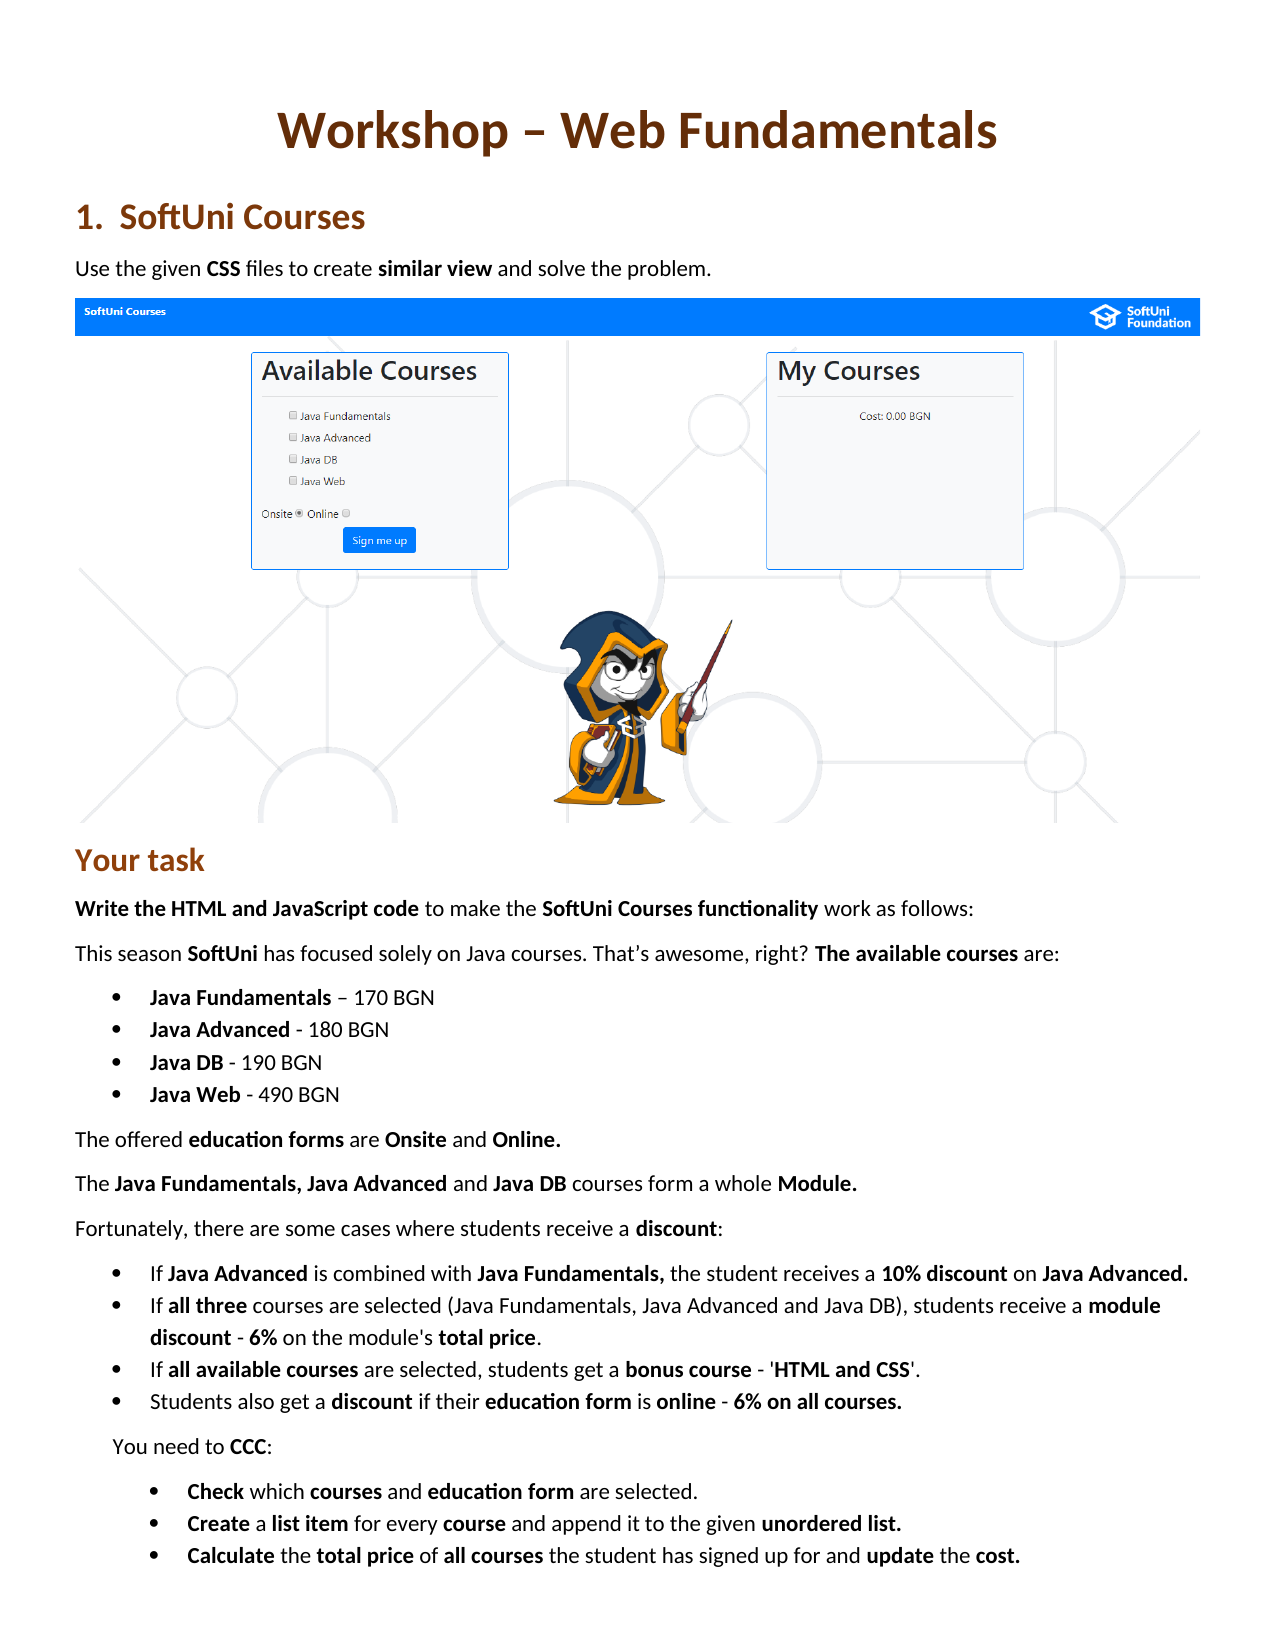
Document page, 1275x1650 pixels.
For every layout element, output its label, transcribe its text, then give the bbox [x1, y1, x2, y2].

picture [75, 298, 1200, 823]
subtitle Workshop – Web Fundamentals [75, 96, 1200, 162]
text Use the given CSS files to create similar view and solve the problem. [75, 254, 1200, 282]
list If Java Advanced is combined with Java Fundamentals, the student receives a 10% discount on Java Advanced. [112, 1259, 1200, 1287]
list Check which courses and education form are selected. [150, 1477, 1200, 1505]
subtitle Your task [75, 839, 1200, 880]
text You need to CCC: [112, 1432, 1200, 1460]
text The Java Fundamentals, Java Advanced and Java DB courses form a whole Module. [75, 1169, 1200, 1197]
list Java Fundamentals – 170 BGN [112, 983, 1200, 1011]
list Java Advanced - 180 BGN [112, 1016, 1200, 1044]
list Create a list item for every course and append it to the given unordered list. [150, 1509, 1200, 1537]
text This season SoftUni has focused solely on Java courses. That’s awesome, right? The available courses are: [75, 939, 1200, 967]
list Java Web - 490 BGN [112, 1080, 1200, 1108]
text Fortunately, there are some cases where students receive a discount: [75, 1214, 1200, 1242]
list Students also get a discount if their education form is online - 6% on all courses. [112, 1387, 1200, 1416]
text The offered education forms are Onsite and Online. [75, 1125, 1200, 1153]
subtitle SoftUni Courses [75, 193, 1200, 238]
text Write the HTML and JavaScript code to make the SoftUni Courses functionality work as follows: [75, 894, 1200, 922]
list Java DB - 190 BGN [112, 1048, 1200, 1076]
list Calculate the total price of all courses the student has signed up for and update the cost. [150, 1541, 1200, 1569]
list If all available courses are selected, students get a bonus course - 'HTML and CSS'. [112, 1355, 1200, 1383]
list If all three courses are selected (Java Fundamentals, Java Advanced and Java DB), students receive a module discount - 6% on the module's total price. [112, 1291, 1200, 1351]
